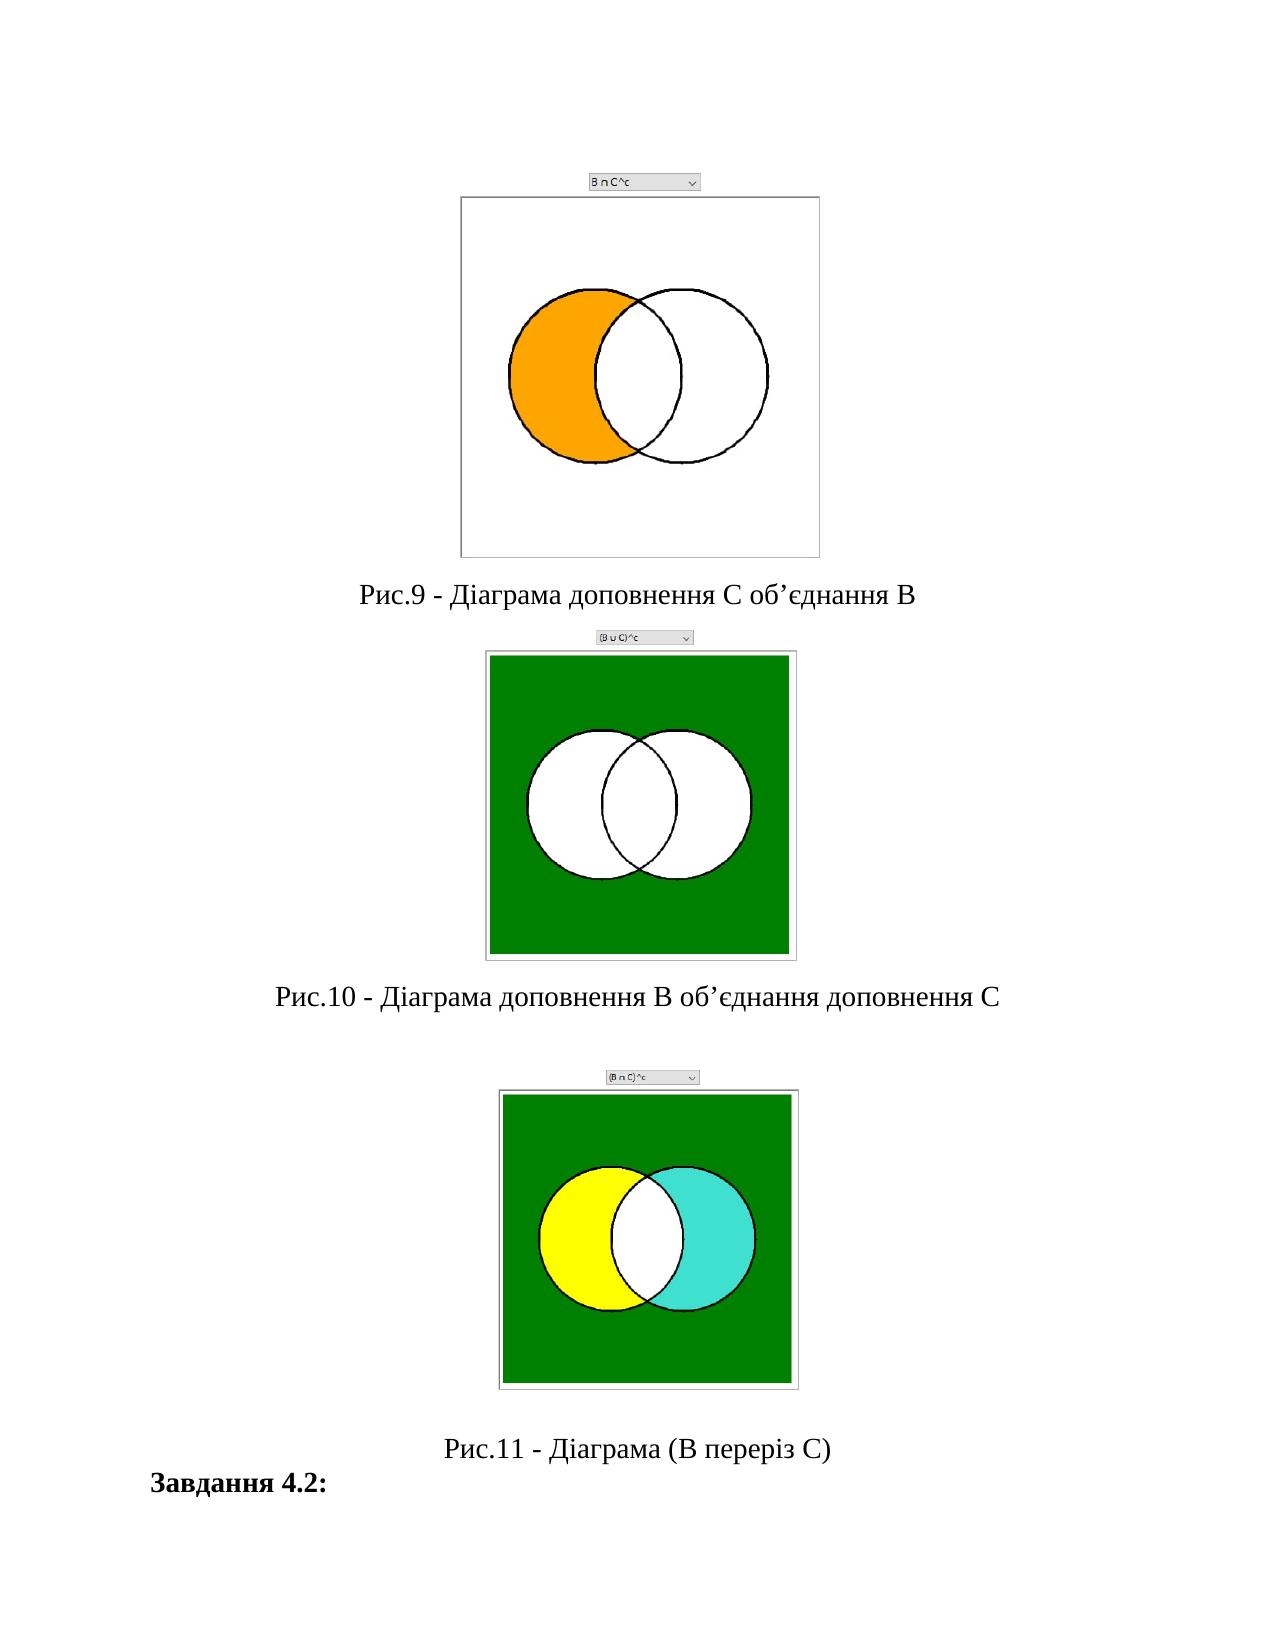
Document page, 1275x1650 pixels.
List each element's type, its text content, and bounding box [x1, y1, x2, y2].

picture [459, 1046, 816, 1398]
text Завдання 4.2: [150, 1465, 1125, 1498]
picture [455, 610, 820, 980]
text Рис.10 - Діаграма доповнення В об’єднання доповнення С [150, 979, 1125, 1013]
text Рис.11 - Діаграма (В переріз С) [150, 1431, 1125, 1465]
text Рис.9 - Діаграма доповнення С об’єднання В [150, 577, 1125, 611]
picture [432, 150, 843, 578]
